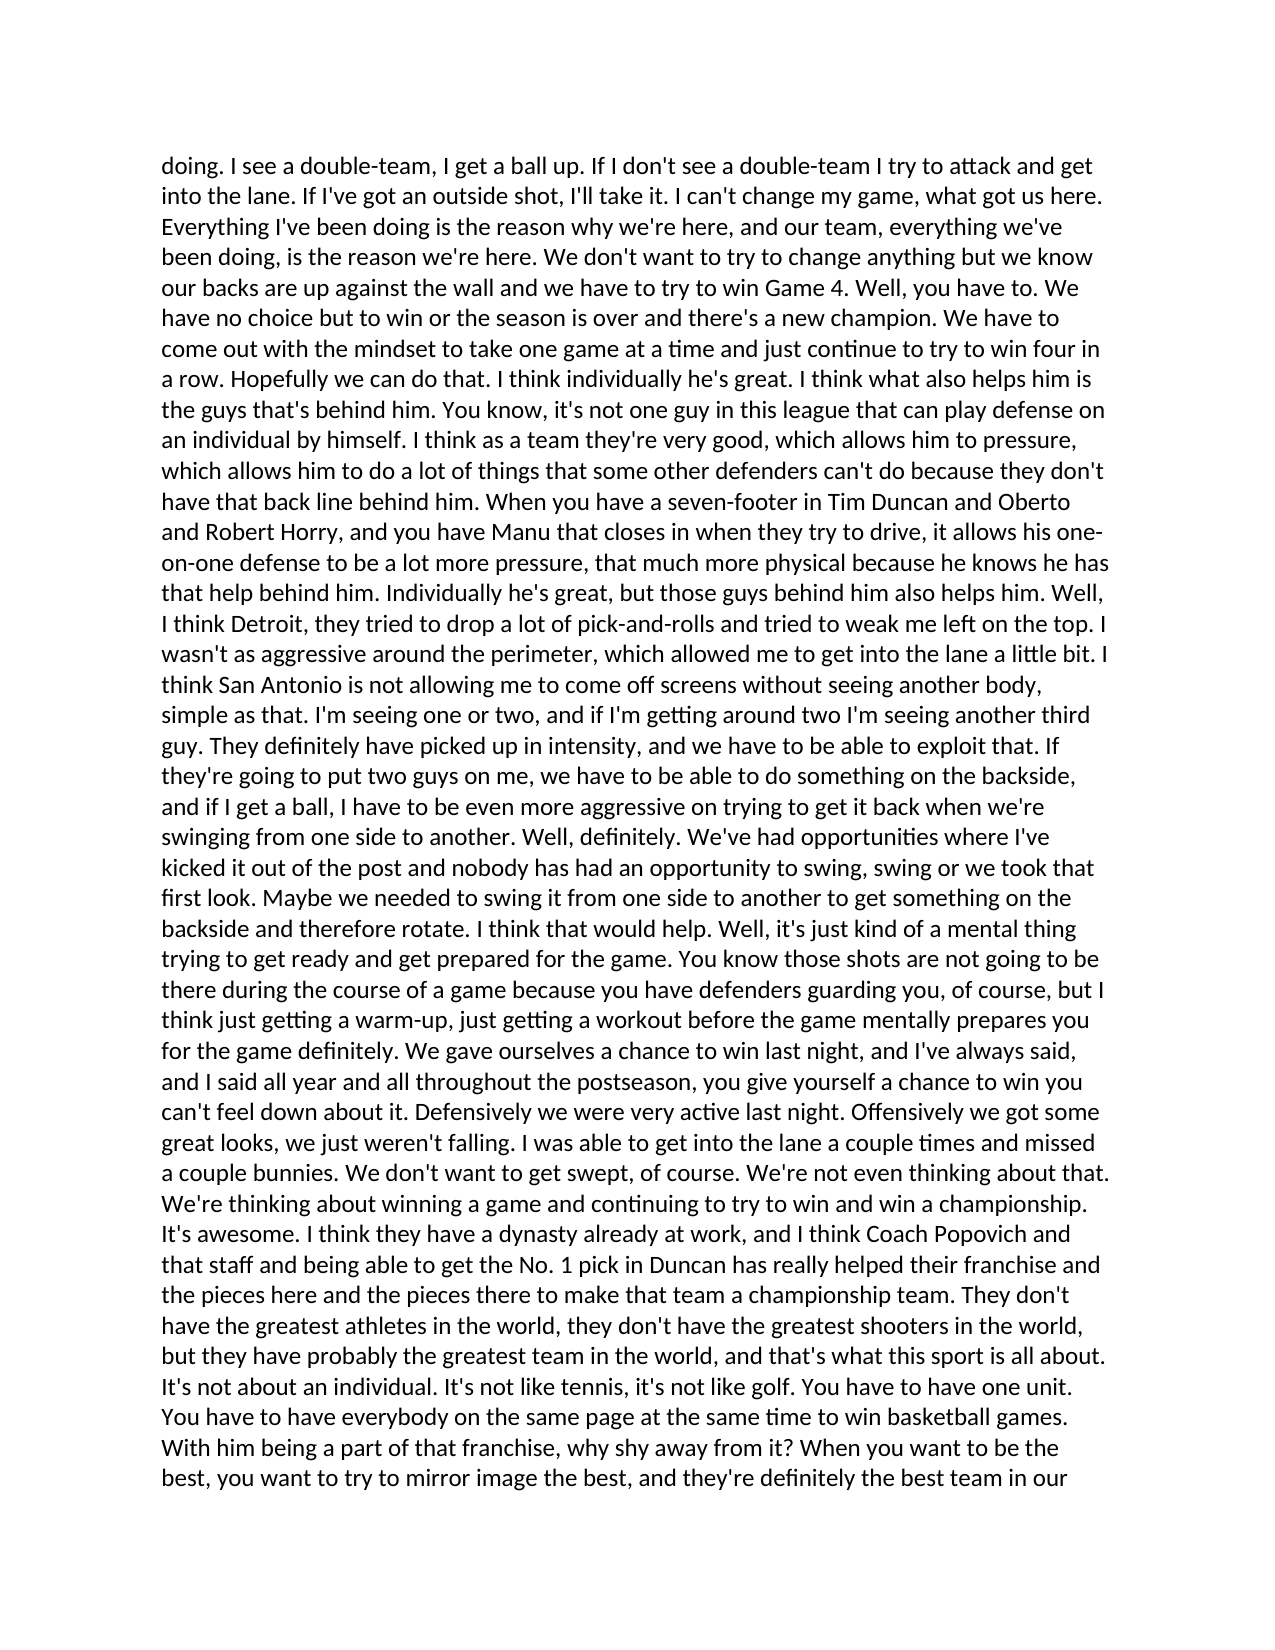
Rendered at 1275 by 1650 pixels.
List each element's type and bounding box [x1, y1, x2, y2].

table_cell [150, 150, 1125, 1493]
